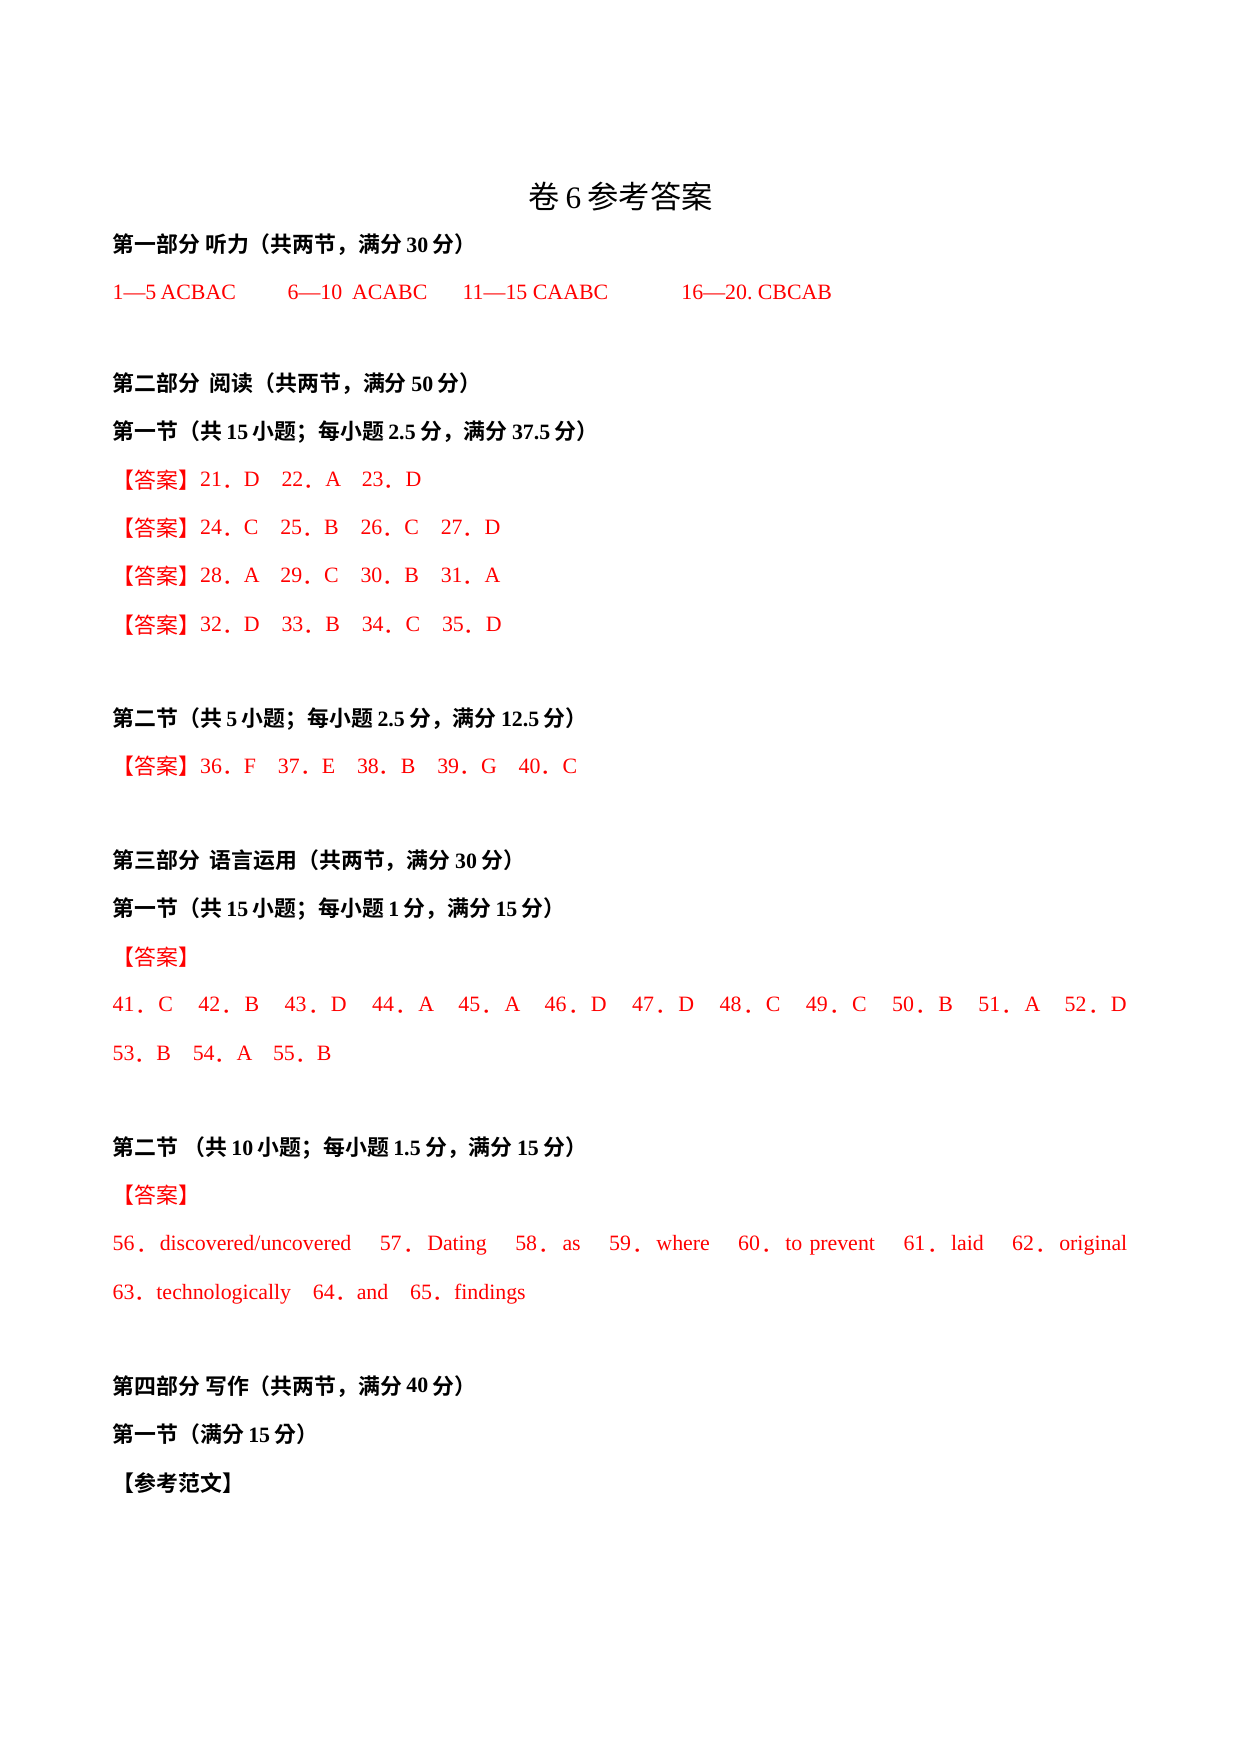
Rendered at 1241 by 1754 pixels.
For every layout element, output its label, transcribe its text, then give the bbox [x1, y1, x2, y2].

text 【答案】36．F 37．E 38．B 39．G 40．C [112, 749, 1128, 781]
text 56．discovered/uncovered 57．Dating 58．as 59．where 60．to prevent 61．laid 62．original 63．technologically 64．and 65．findings [112, 1226, 1128, 1307]
text 第一节（共15小题；每小题2.5分，满分37.5分） [112, 414, 1128, 446]
text 【答案】 [112, 1178, 1128, 1210]
text 第二节（共5小题；每小题2.5分，满分12.5分） [112, 701, 1128, 733]
text 【答案】24．C 25．B 26．C 27．D [112, 511, 1128, 543]
text 第一节（满分15分） [112, 1417, 1128, 1449]
text 【答案】 [112, 939, 1128, 972]
text 第四部分 写作（共两节，满分40分） [112, 1368, 1128, 1401]
text 第二部分 阅读（共两节，满分50分） [112, 366, 1128, 398]
text 【答案】32．D 33．B 34．C 35．D [112, 607, 1128, 640]
text 41．C 42．B 43．D 44．A 45．A 46．D 47．D 48．C 49．C 50．B 51．A 52．D 53．B 54．A 55．B [112, 987, 1128, 1069]
text 【答案】28．A 29．C 30．B 31．A [112, 559, 1128, 591]
text 第三部分 语言运用（共两节，满分30分） [112, 842, 1128, 875]
text 第二节 （共10小题；每小题1.5分，满分15分） [112, 1129, 1128, 1162]
text 【参考范文】 [112, 1465, 1128, 1498]
text 第一部分 听力（共两节，满分30分） [112, 227, 1128, 259]
text 第一节（共15小题；每小题1分，满分15分） [112, 891, 1128, 923]
text 【答案】21．D 22．A 23．D [112, 462, 1128, 495]
text 卷6参考答案 [112, 162, 1128, 227]
text 1—5 ACBAC 6—10 ACABC 11—15 CAABC 16—20. CBCAB [112, 275, 1128, 308]
